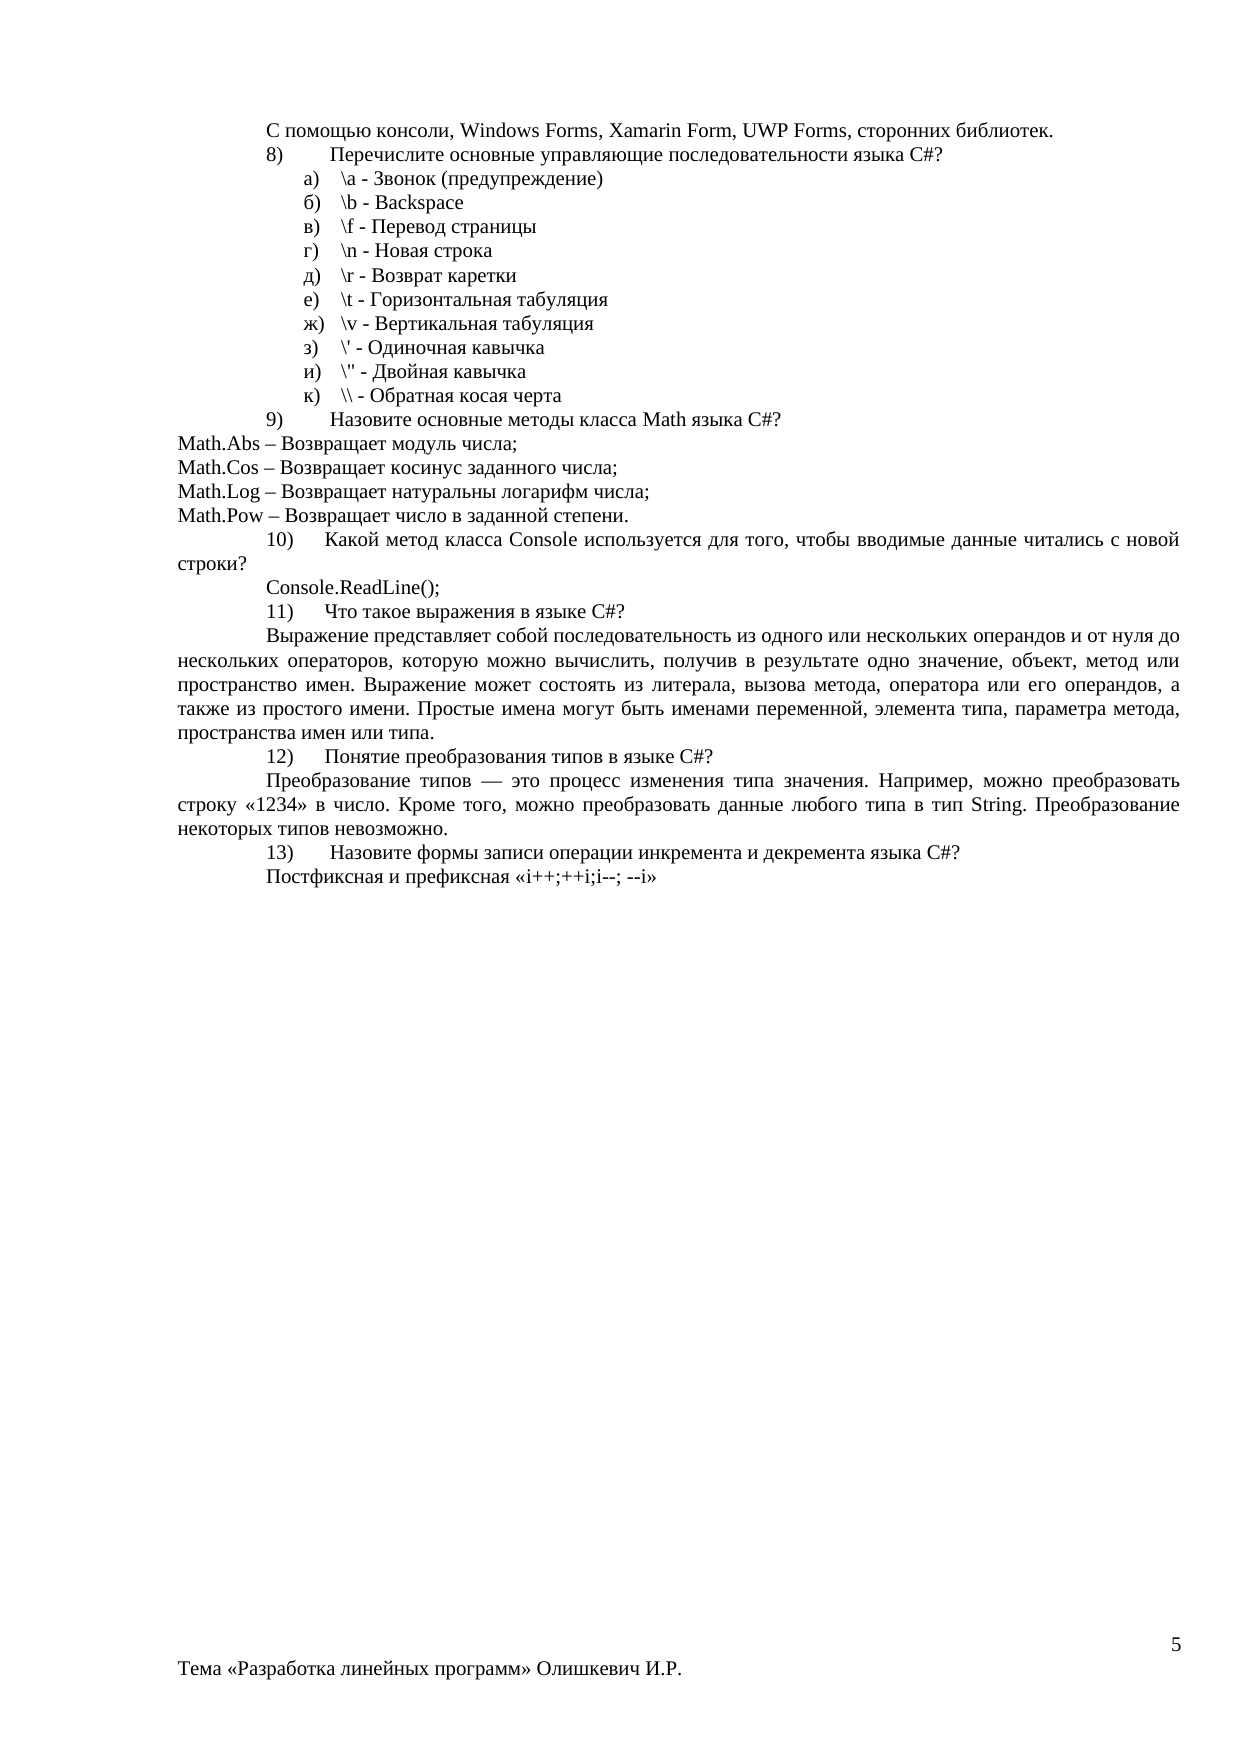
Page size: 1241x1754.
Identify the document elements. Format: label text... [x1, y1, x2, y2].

text 8) Перечислите основные управляющие последовательности языка С#? [177, 142, 1181, 166]
list \" - Двойная кавычка [303, 359, 1181, 383]
text Выражение представляет собой последовательность из одного или нескольких операндов и от нуля до нескольких операторов, которую можно вычислить, получив в результате одно значение, объект, метод или пространство имен. Выражение может состоять из литерала, вызова метода, оператора или его операндов, а также из простого имени. Простые имена могут быть именами переменной, элемента типа, параметра метода, пространства имен или типа. [177, 623, 1181, 744]
text Math.Log – Возвращает натуральны логарифм числа; [177, 479, 1181, 503]
text Console.ReadLine(); [177, 575, 1181, 599]
list \t - Горизонтальная табуляция [303, 287, 1181, 311]
text Math.Cos – Возвращает косинус заданного числа; [177, 455, 1181, 479]
list \f - Перевод страницы [303, 214, 1181, 238]
text Math.Pow – Возвращает число в заданной степени. [177, 503, 1181, 527]
list \\ - Обратная косая черта [303, 383, 1181, 407]
text 11) Что такое выражения в языке С#? [177, 599, 1181, 623]
text 10) Какой метод класса Console используется для того, чтобы вводимые данные читались с новой строки? [177, 527, 1181, 575]
text С помощью консоли, Windows Forms, Xamarin Form, UWP Forms, сторонних библиотек. [177, 118, 1181, 142]
text 12) Понятие преобразования типов в языке С#? [177, 744, 1181, 768]
text Math.Abs – Возвращает модуль числа; [177, 431, 1181, 455]
text Постфиксная и префиксная «i++;++i;i--; --i» [177, 864, 1181, 888]
text Преобразование типов — это процесс изменения типа значения. Например, можно преобразовать строку «1234» в число. Кроме того, можно преобразовать данные любого типа в тип String. Преобразование некоторых типов невозможно. [177, 768, 1181, 840]
text 9) Назовите основные методы класса Math языка С#? [177, 407, 1181, 431]
list \b - Backspace [303, 190, 1181, 214]
list \n - Новая строка [303, 238, 1181, 262]
list \' - Одиночная кавычка [303, 335, 1181, 359]
list \r - Возврат каретки [303, 262, 1181, 287]
list \v - Вертикальная табуляция [303, 311, 1181, 335]
text 13) Назовите формы записи операции инкремента и декремента языка С#? [177, 840, 1181, 864]
list \a - Звонок (предупреждение) [303, 166, 1181, 190]
